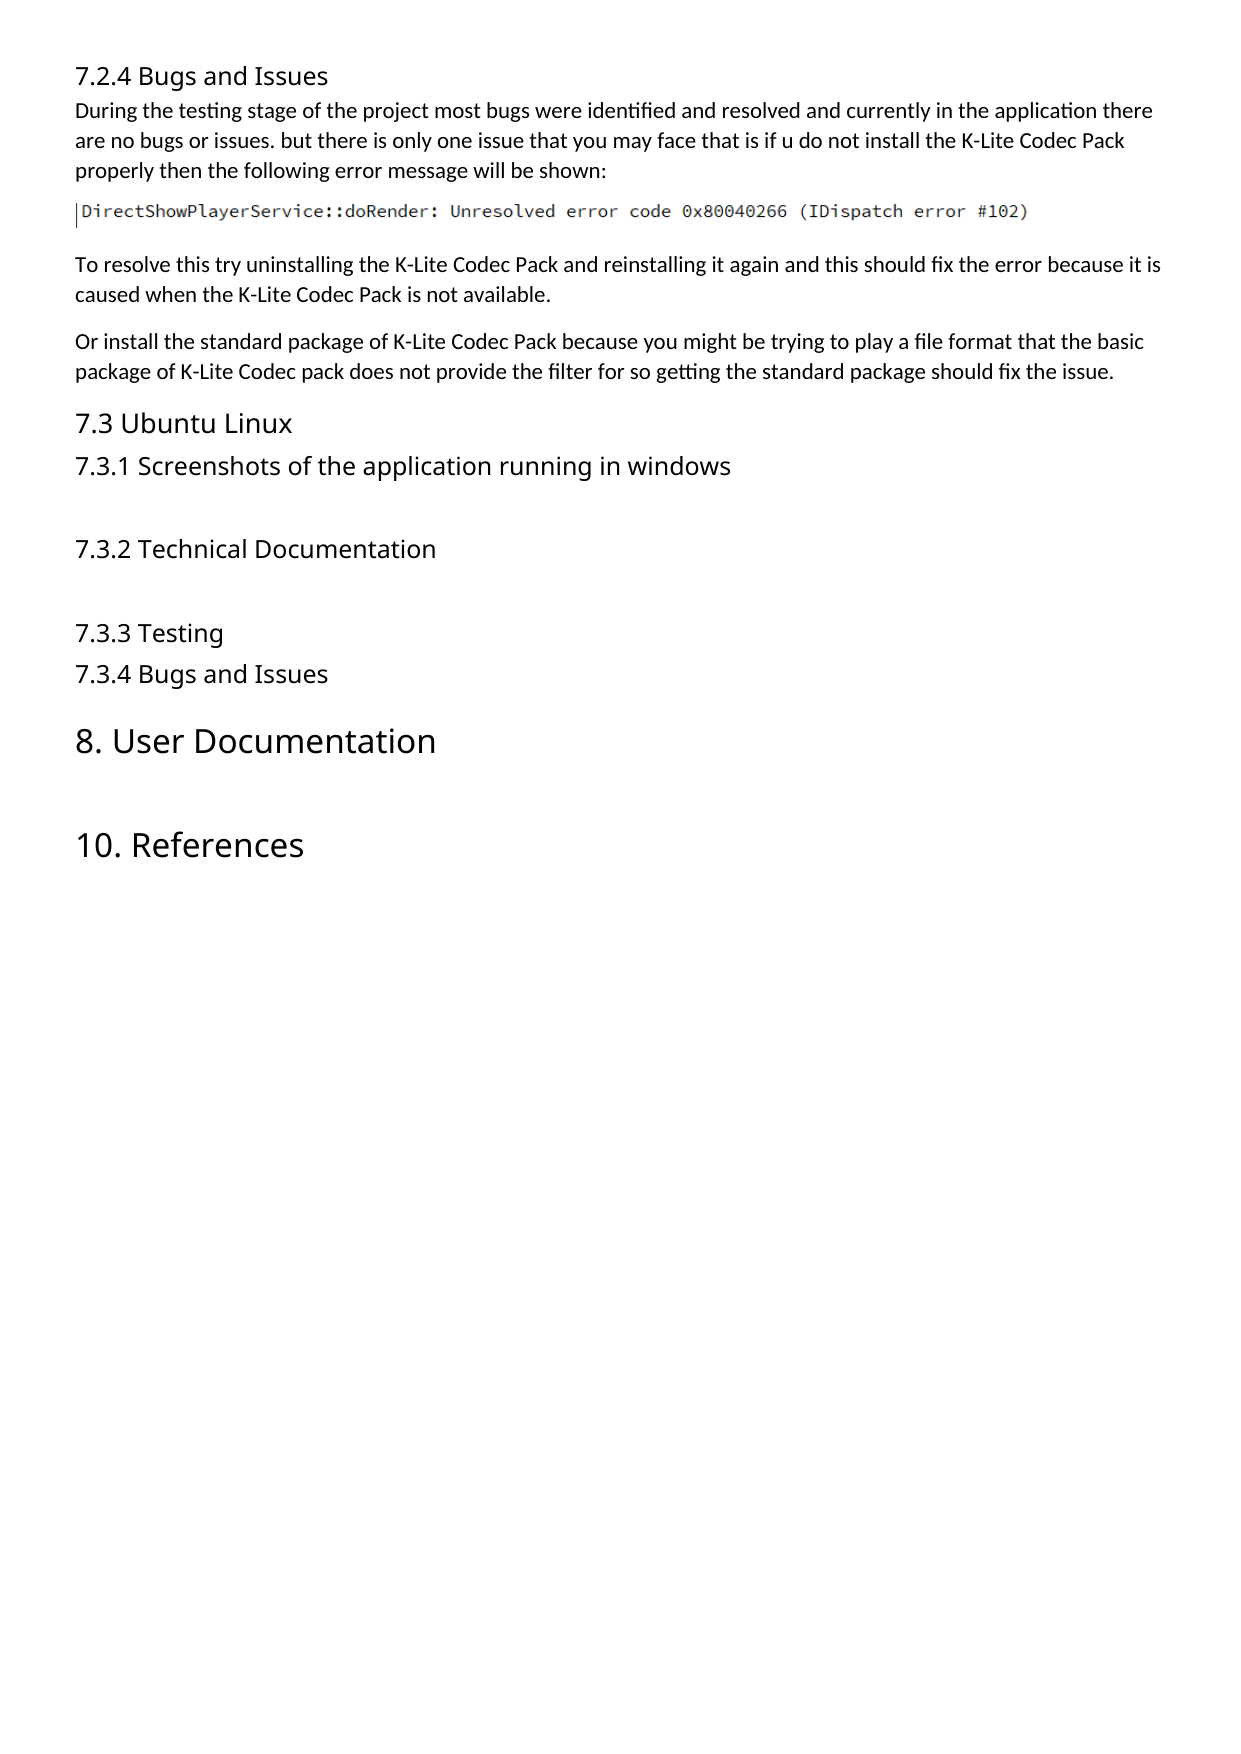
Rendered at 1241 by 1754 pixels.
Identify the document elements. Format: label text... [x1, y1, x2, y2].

text Or install the standard package of K-Lite Codec Pack because you might be trying to play a file format that the basic package of K-Lite Codec pack does not provide the filter for so getting the standard package should fix the issue. [75, 327, 1165, 385]
subtitle 7.3 Ubuntu Linux [75, 404, 1165, 441]
subtitle 7.2.4 Bugs and Issues [75, 59, 1165, 93]
subtitle 10. References [75, 822, 1165, 868]
text During the testing stage of the project most bugs were identified and resolved and currently in the application there are no bugs or issues. but there is only one issue that you may face that is if u do not install the K-Lite Codec Pack properly then the following error message will be shown: [75, 96, 1165, 184]
subtitle 7.3.4 Bugs and Issues [75, 656, 1165, 690]
picture [75, 203, 1039, 228]
subtitle 7.3.1 Screenshots of the application running in windows [75, 448, 1165, 482]
subtitle 7.3.2 Technical Documentation [75, 532, 1165, 566]
subtitle 8. User Documentation [75, 718, 1165, 763]
text To resolve this try uninstalling the K-Lite Codec Pack and reinstalling it again and this should fix the error because it is caused when the K-Lite Codec Pack is not available. [75, 250, 1165, 308]
subtitle 7.3.3 Testing [75, 615, 1165, 649]
